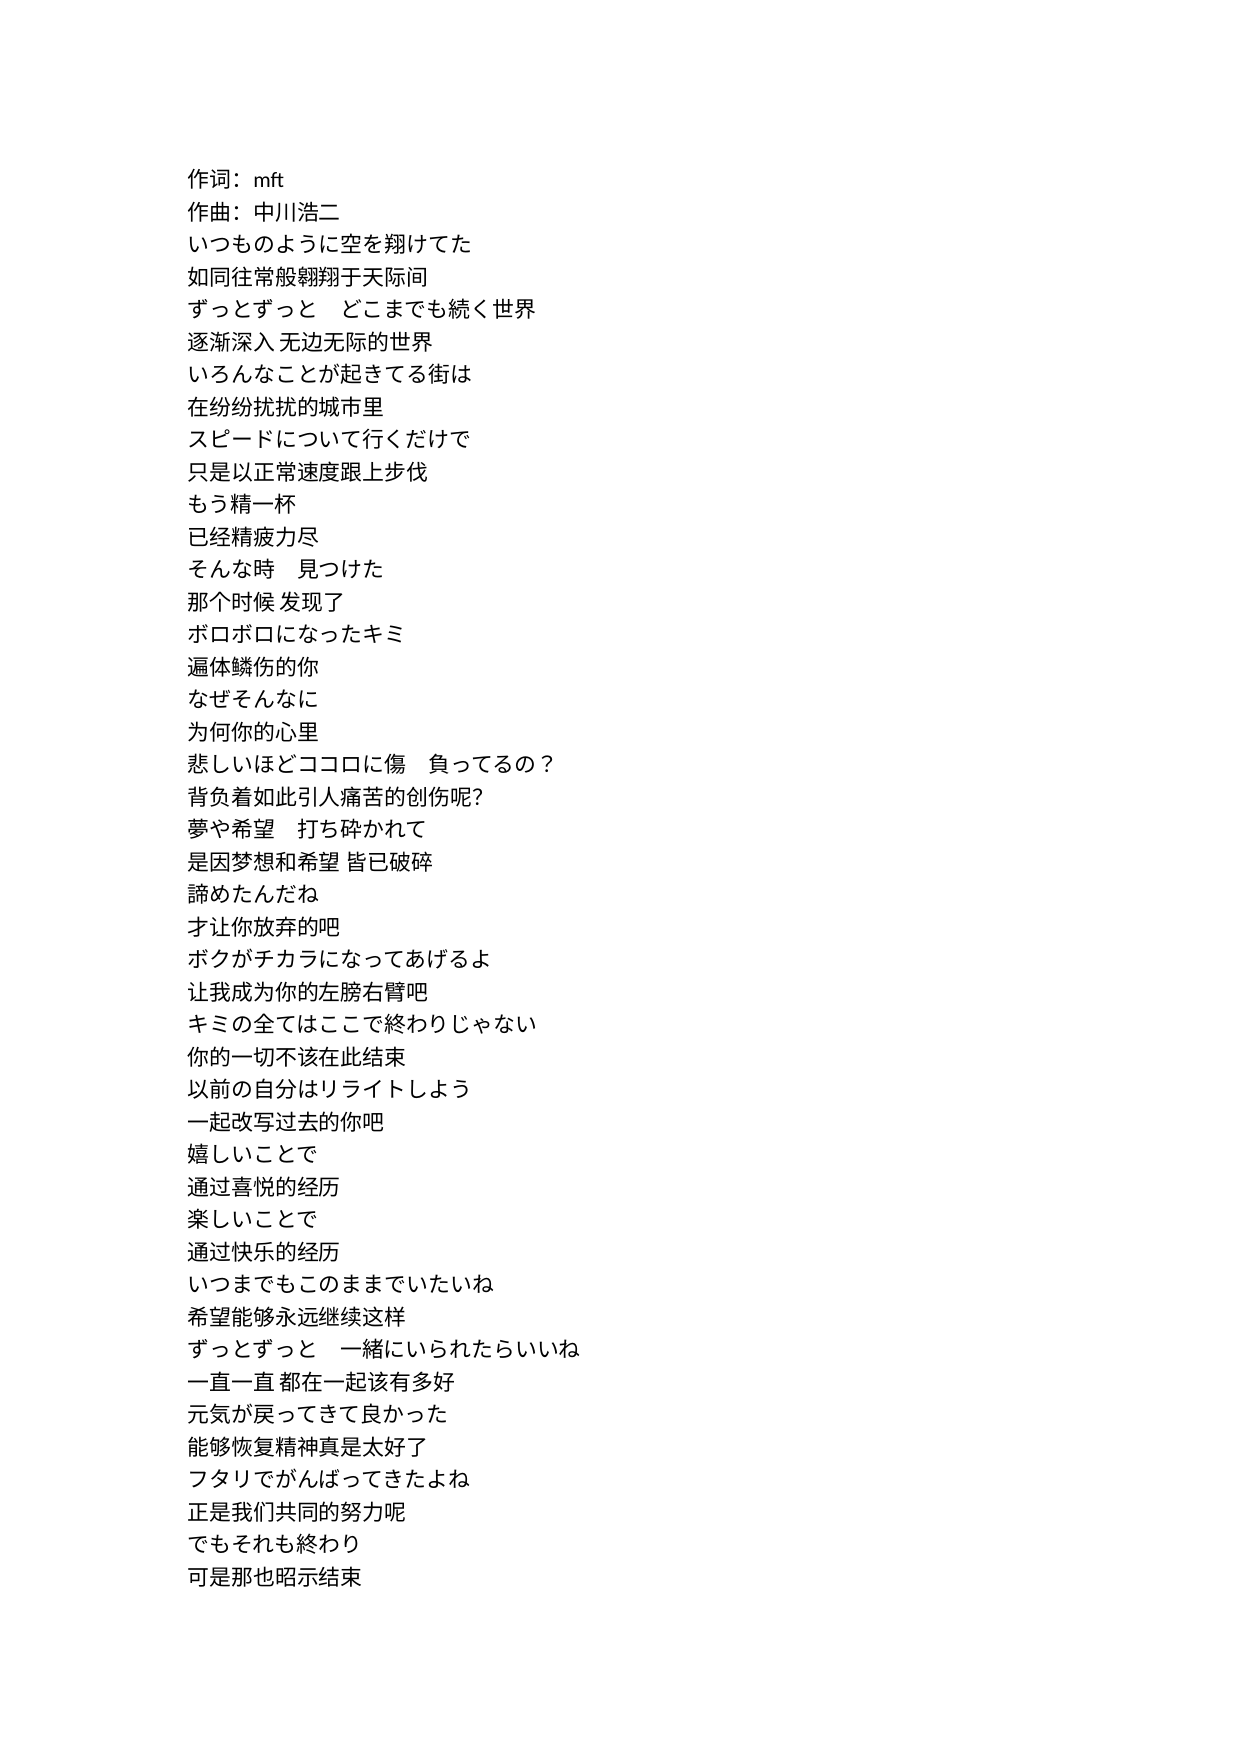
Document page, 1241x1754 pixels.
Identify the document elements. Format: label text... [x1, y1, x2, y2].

text 楽しいことで [187, 1202, 1053, 1234]
text 作曲：中川浩二 [187, 194, 1053, 227]
text 那个时候 发现了 [187, 584, 1053, 617]
text 只是以正常速度跟上步伐 [187, 454, 1053, 487]
text 遍体鳞伤的你 [187, 649, 1053, 682]
text 一起改写过去的你吧 [187, 1104, 1053, 1137]
text キミの全てはここで終わりじゃない [187, 1007, 1053, 1039]
text 你的一切不该在此结束 [187, 1039, 1053, 1072]
text 通过快乐的经历 [187, 1234, 1053, 1267]
text 为何你的心里 [187, 714, 1053, 747]
text フタリでがんばってきたよね [187, 1462, 1053, 1494]
text いつものように空を翔けてた [187, 227, 1053, 259]
text 是因梦想和希望 皆已破碎 [187, 844, 1053, 877]
text そんな時 見つけた [187, 552, 1053, 584]
text 夢や希望 打ち砕かれて [187, 812, 1053, 844]
text 在纷纷扰扰的城市里 [187, 389, 1053, 422]
text 作词：mft [187, 162, 1053, 194]
text 通过喜悦的经历 [187, 1169, 1053, 1202]
text ボクがチカラになってあげるよ [187, 942, 1053, 974]
text 正是我们共同的努力呢 [187, 1494, 1053, 1527]
text ボロボロになったキミ [187, 617, 1053, 649]
text いつまでもこのままでいたいね [187, 1267, 1053, 1299]
text いろんなことが起きてる街は [187, 357, 1053, 389]
text 一直一直 都在一起该有多好 [187, 1364, 1053, 1397]
text 悲しいほどココロに傷 負ってるの？ [187, 747, 1053, 779]
text 让我成为你的左膀右臂吧 [187, 974, 1053, 1007]
text スピードについて行くだけで [187, 422, 1053, 454]
text なぜそんなに [187, 682, 1053, 714]
text 如同往常般翱翔于天际间 [187, 259, 1053, 292]
text ずっとずっと 一緒にいられたらいいね [187, 1332, 1053, 1364]
text 諦めたんだね [187, 877, 1053, 909]
text 嬉しいことで [187, 1137, 1053, 1169]
text 能够恢复精神真是太好了 [187, 1429, 1053, 1462]
text でもそれも終わり [187, 1527, 1053, 1559]
text もう精一杯 [187, 487, 1053, 519]
text ずっとずっと どこまでも続く世界 [187, 292, 1053, 324]
text 希望能够永远继续这样 [187, 1299, 1053, 1332]
text 逐渐深入 无边无际的世界 [187, 324, 1053, 357]
text 可是那也昭示结束 [187, 1559, 1053, 1592]
text 背负着如此引人痛苦的创伤呢？ [187, 779, 1053, 812]
text 元気が戻ってきて良かった [187, 1397, 1053, 1429]
text 以前の自分はリライトしよう [187, 1072, 1053, 1104]
text 已经精疲力尽 [187, 519, 1053, 552]
text 才让你放弃的吧 [187, 909, 1053, 942]
